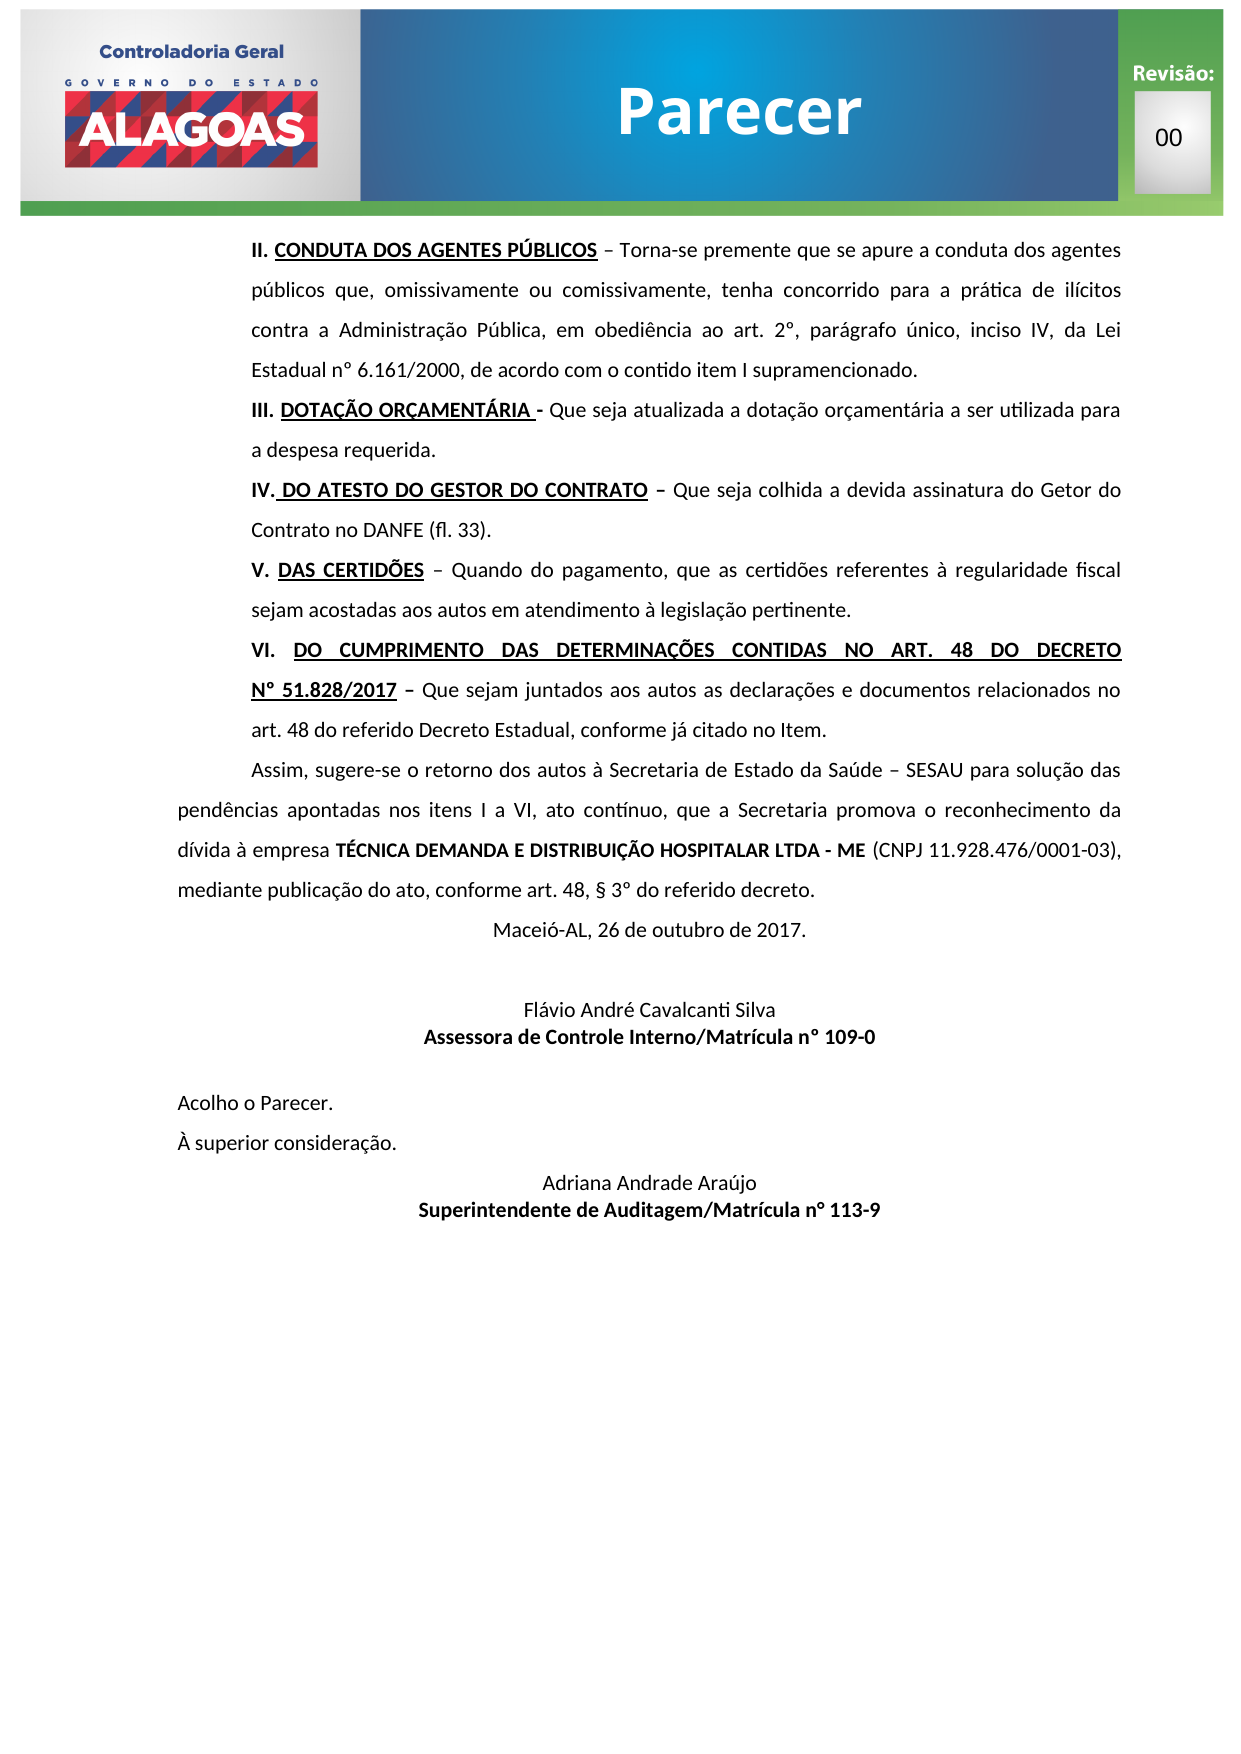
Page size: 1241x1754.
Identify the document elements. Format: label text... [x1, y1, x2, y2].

text À superior consideração. [177, 1129, 1122, 1156]
text VI. DO CUMPRIMENTO DAS DETERMINAÇÕES CONTIDAS NO ART. 48 DO DECRETO Nº 51.828/2017 – Que sejam juntados aos autos as declarações e documentos relacionados no art. 48 do referido Decreto Estadual, conforme já citado no Item. [251, 636, 1122, 743]
text Superintendente de Auditagem/Matrícula n° 113-9 [177, 1196, 1122, 1223]
text Assim, sugere-se o retorno dos autos à Secretaria de Estado da Saúde – SESAU para solução das pendências apontadas nos itens I a VI, ato contínuo, que a Secretaria promova o reconhecimento da dívida à empresa TÉCNICA DEMANDA E DISTRIBUIÇÃO HOSPITALAR LTDA - ME (CNPJ 11.928.476/0001-03), mediante publicação do ato, conforme art. 48, § 3º do referido decreto. [177, 756, 1122, 903]
text Flávio André Cavalcanti Silva [177, 996, 1122, 1023]
list II. CONDUTA DOS AGENTES PÚBLICOS – Torna-se premente que se apure a conduta dos agentes públicos que, omissivamente ou comissivamente, tenha concorrido para a prática de ilícitos contra a Administração Pública, em obediência ao art. 2º, parágrafo único, inciso IV, da Lei Estadual nº 6.161/2000, de acordo com o contido item I supramencionado. [251, 236, 1122, 383]
list III. DOTAÇÃO ORÇAMENTÁRIA - Que seja atualizada a dotação orçamentária a ser utilizada para a despesa requerida. [251, 396, 1122, 463]
text Acolho o Parecer. [177, 1089, 1122, 1116]
text V. DAS CERTIDÕES – Quando do pagamento, que as certidões referentes à regularidade fiscal sejam acostadas aos autos em atendimento à legislação pertinente. [251, 556, 1122, 623]
text Adriana Andrade Araújo [177, 1169, 1122, 1196]
picture [20, 9, 1224, 216]
text Maceió-AL, 26 de outubro de 2017. [177, 916, 1122, 943]
text Assessora de Controle Interno/Matrícula nº 109-0 [177, 1023, 1122, 1049]
list IV. DO ATESTO DO GESTOR DO CONTRATO – Que seja colhida a devida assinatura do Getor do Contrato no DANFE (fl. 33). [251, 476, 1122, 543]
